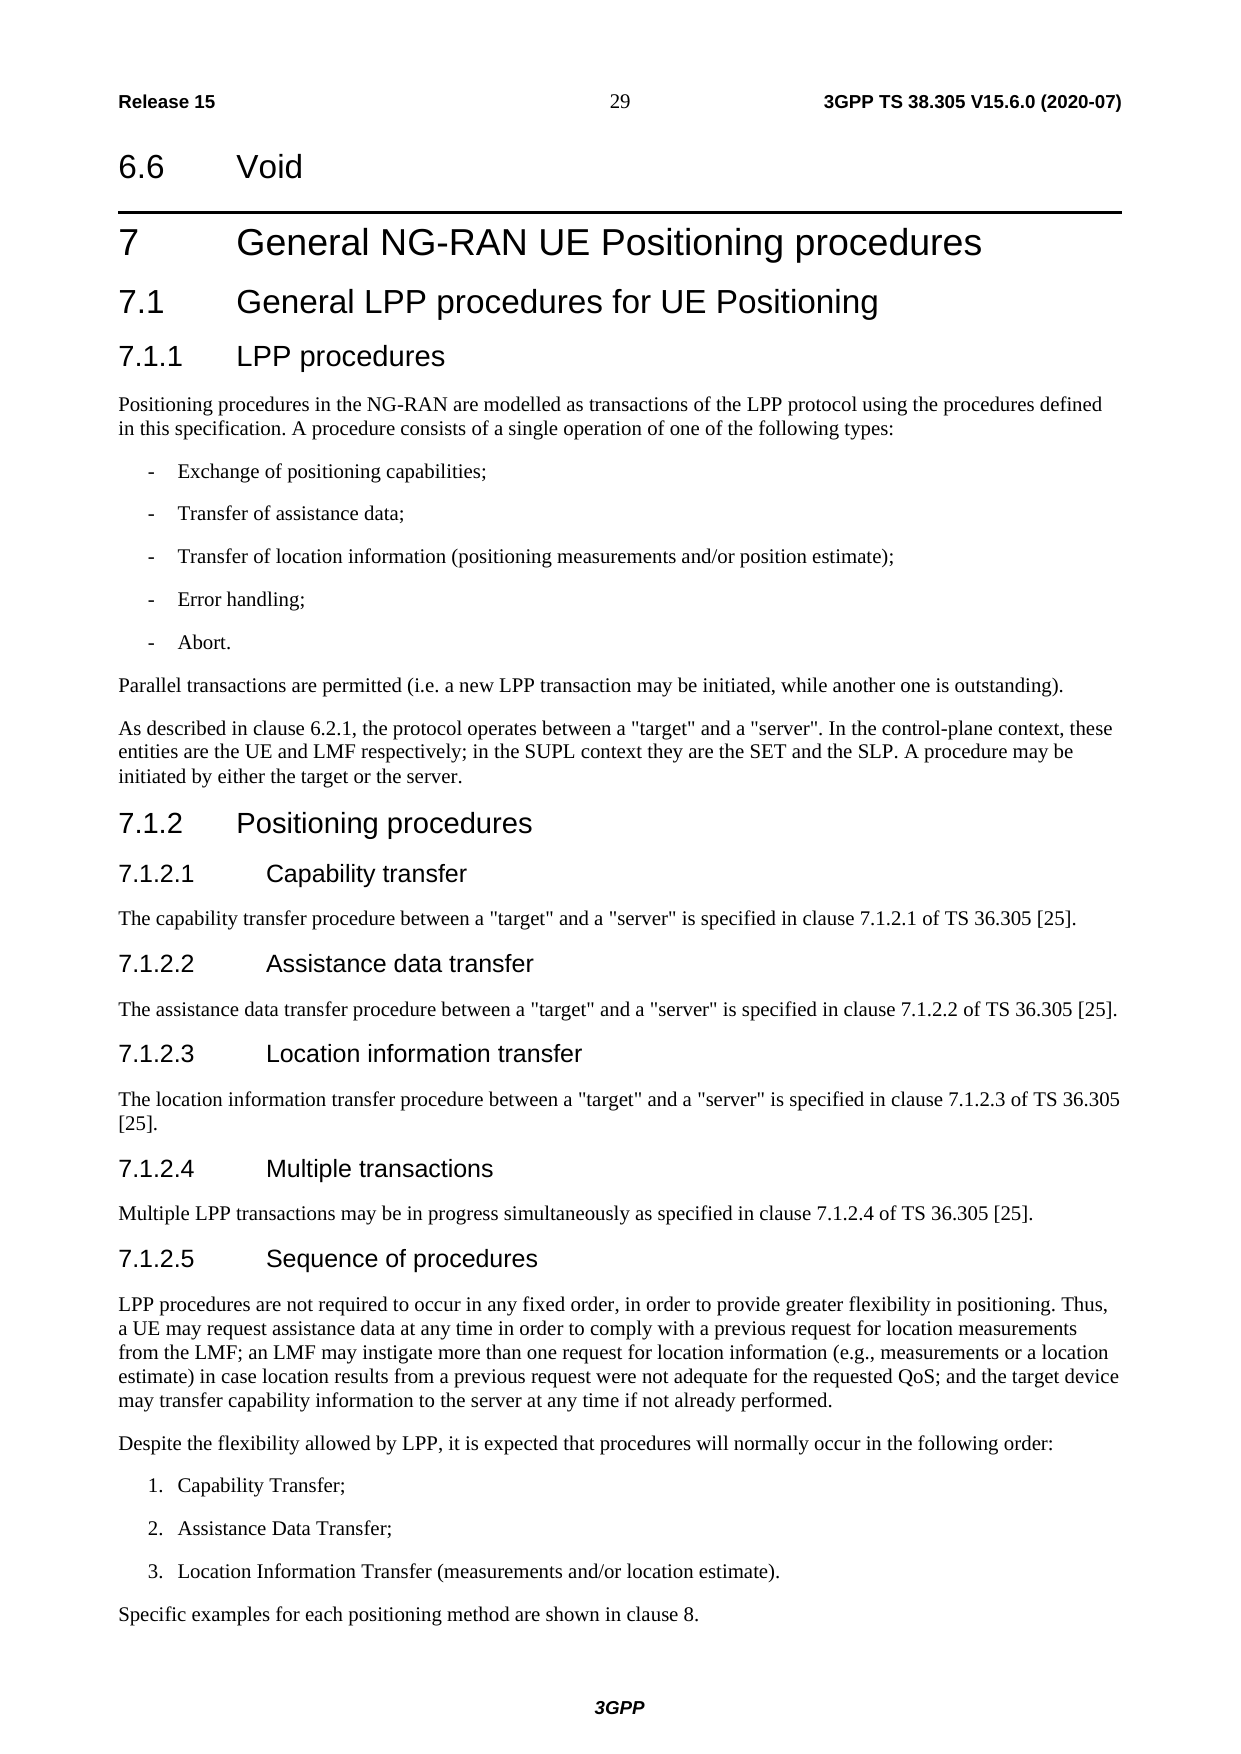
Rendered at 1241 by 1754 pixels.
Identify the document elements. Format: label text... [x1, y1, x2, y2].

text As described in clause 6.2.1, the protocol operates between a "target" and a "server". In the control-plane context, these entities are the UE and LMF respectively; in the SUPL context they are the SET and the SLP. A procedure may be initiated by either the target or the server. [118, 715, 1122, 788]
text - Transfer of location information (positioning measurements and/or position estimate); [148, 544, 1122, 568]
subtitle 7.1.2.1 Capability transfer [118, 859, 1122, 887]
subtitle 7.1.2.4 Multiple transactions [118, 1154, 1122, 1182]
subtitle 7.1.2 Positioning procedures [118, 806, 1122, 840]
text Positioning procedures in the NG-RAN are modelled as transactions of the LPP protocol using the procedures defined in this specification. A procedure consists of a single operation of one of the following types: [118, 392, 1122, 440]
subtitle 7 General NG-RAN UE Positioning procedures [118, 214, 1122, 263]
text - Abort. [148, 630, 1122, 654]
subtitle 7.1.1 LPP procedures [118, 339, 1122, 373]
text 1. Capability Transfer; [148, 1473, 1122, 1497]
text The location information transfer procedure between a "target" and a "server" is specified in clause 7.1.2.3 of TS 36.305 [25]. [118, 1087, 1122, 1135]
text The capability transfer procedure between a "target" and a "server" is specified in clause 7.1.2.1 of TS 36.305 [25]. [118, 906, 1122, 930]
text - Error handling; [148, 587, 1122, 611]
text The assistance data transfer procedure between a "target" and a "server" is specified in clause 7.1.2.2 of TS 36.305 [25]. [118, 996, 1122, 1021]
text Despite the flexibility allowed by LPP, it is expected that procedures will normally occur in the following order: [118, 1431, 1122, 1454]
text Specific examples for each positioning method are shown in clause 8. [118, 1602, 1122, 1626]
text 3. Location Information Transfer (measurements and/or location estimate). [148, 1559, 1122, 1583]
subtitle 7.1.2.2 Assistance data transfer [118, 949, 1122, 978]
subtitle 6.6 Void [118, 147, 1122, 186]
subtitle 7.1 General LPP procedures for UE Positioning [118, 282, 1122, 321]
text LPP procedures are not required to occur in any fixed order, in order to provide greater flexibility in positioning. Thus, a UE may request assistance data at any time in order to comply with a previous request for location measurements from the LMF; an LMF may instigate more than one request for location information (e.g., measurements or a location estimate) in case location results from a previous request were not adequate for the requested QoS; and the target device may transfer capability information to the server at any time if not already performed. [118, 1291, 1122, 1412]
text - Exchange of positioning capabilities; [148, 458, 1122, 483]
subtitle 7.1.2.3 Location information transfer [118, 1039, 1122, 1068]
subtitle 7.1.2.5 Sequence of procedures [118, 1244, 1122, 1273]
text Multiple LPP transactions may be in progress simultaneously as specified in clause 7.1.2.4 of TS 36.305 [25]. [118, 1201, 1122, 1225]
text Parallel transactions are permitted (i.e. a new LPP transaction may be initiated, while another one is outstanding). [118, 673, 1122, 697]
text 2. Assistance Data Transfer; [148, 1516, 1122, 1540]
text - Transfer of assistance data; [148, 501, 1122, 525]
